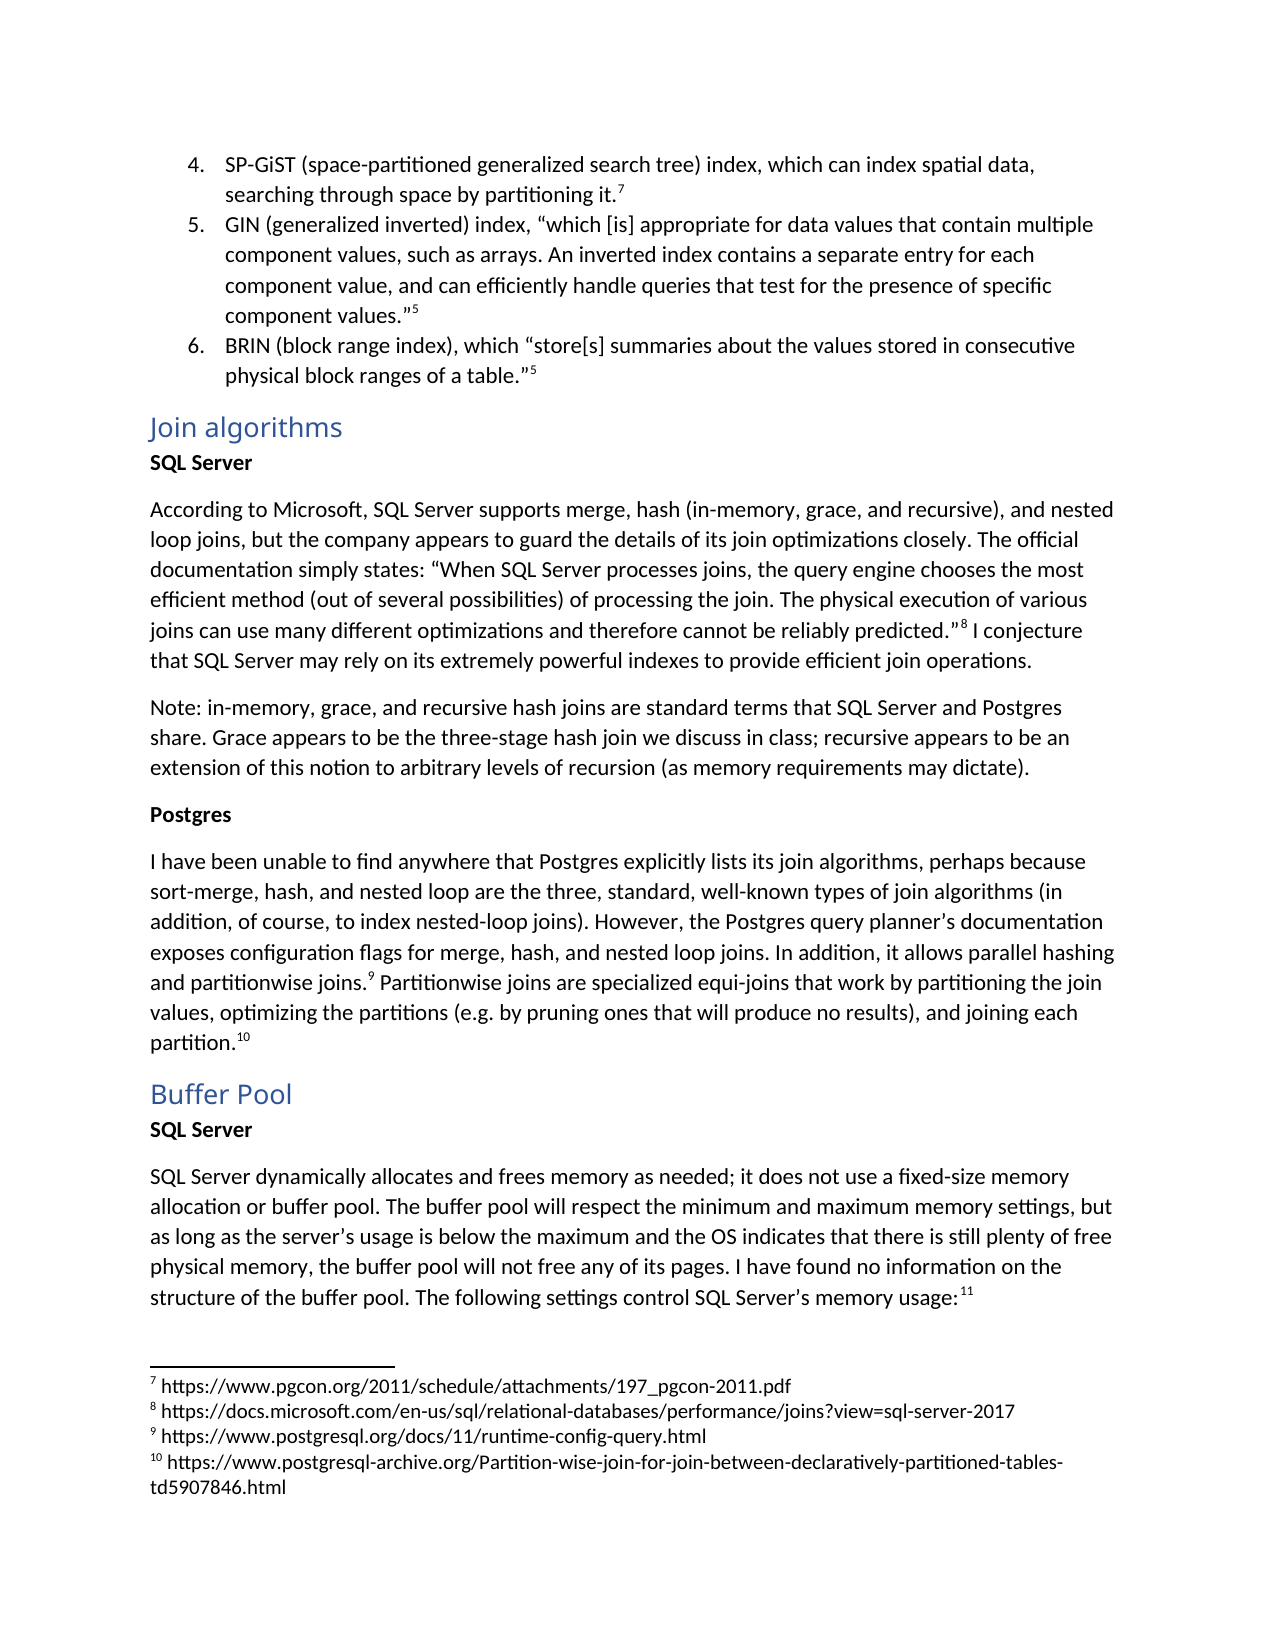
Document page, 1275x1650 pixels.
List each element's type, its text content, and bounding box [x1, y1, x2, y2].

subtitle Buffer Pool [150, 1075, 1125, 1112]
text Note: in-memory, grace, and recursive hash joins are standard terms that SQL Server and Postgres share. Grace appears to be the three-stage hash join we discuss in class; recursive appears to be an extension of this notion to arbitrary levels of recursion (as memory requirements may dictate). [150, 693, 1125, 781]
text SQL Server [150, 1115, 1125, 1143]
text SQL Server [150, 448, 1125, 476]
list GIN (generalized inverted) index, “which [is] appropriate for data values that contain multiple component values, such as arrays. An inverted index contains a separate entry for each component value, and can efficiently handle queries that test for the presence of specific component values.”5 [187, 210, 1125, 329]
text SQL Server dynamically allocates and frees memory as needed; it does not use a fixed-size memory allocation or buffer pool. The buffer pool will respect the minimum and maximum memory settings, but as long as the server’s usage is below the maximum and the OS indicates that there is still plenty of free physical memory, the buffer pool will not free any of its pages. I have found no information on the structure of the buffer pool. The following settings control SQL Server’s memory usage: [150, 1162, 1125, 1311]
list BRIN (block range index), which “store[s] summaries about the values stored in consecutive physical block ranges of a table.”5 [187, 331, 1125, 389]
text I have been unable to find anywhere that Postgres explicitly lists its join algorithms, perhaps because sort-merge, hash, and nested loop are the three, standard, well-known types of join algorithms (in addition, of course, to index nested-loop joins). However, the Postgres query planner’s documentation exposes configuration flags for merge, hash, and nested loop joins. In addition, it allows parallel hashing and partitionwise joins. Partitionwise joins are specialized equi-joins that work by partitioning the join values, optimizing the partitions (e.g. by pruning ones that will produce no results), and joining each partition. [150, 847, 1125, 1056]
text Postgres [150, 800, 1125, 828]
text According to Microsoft, SQL Server supports merge, hash (in-memory, grace, and recursive), and nested loop joins, but the company appears to guard the details of its join optimizations closely. The official documentation simply states: “When SQL Server processes joins, the query engine chooses the most efficient method (out of several possibilities) of processing the join. The physical execution of various joins can use many different optimizations and therefore cannot be reliably predicted.” I conjecture that SQL Server may rely on its extremely powerful indexes to provide efficient join operations. [150, 495, 1125, 674]
list SP-GiST (space-partitioned generalized search tree) index, which can index spatial data, searching through space by partitioning it. [187, 150, 1125, 208]
subtitle Join algorithms [150, 408, 1125, 445]
